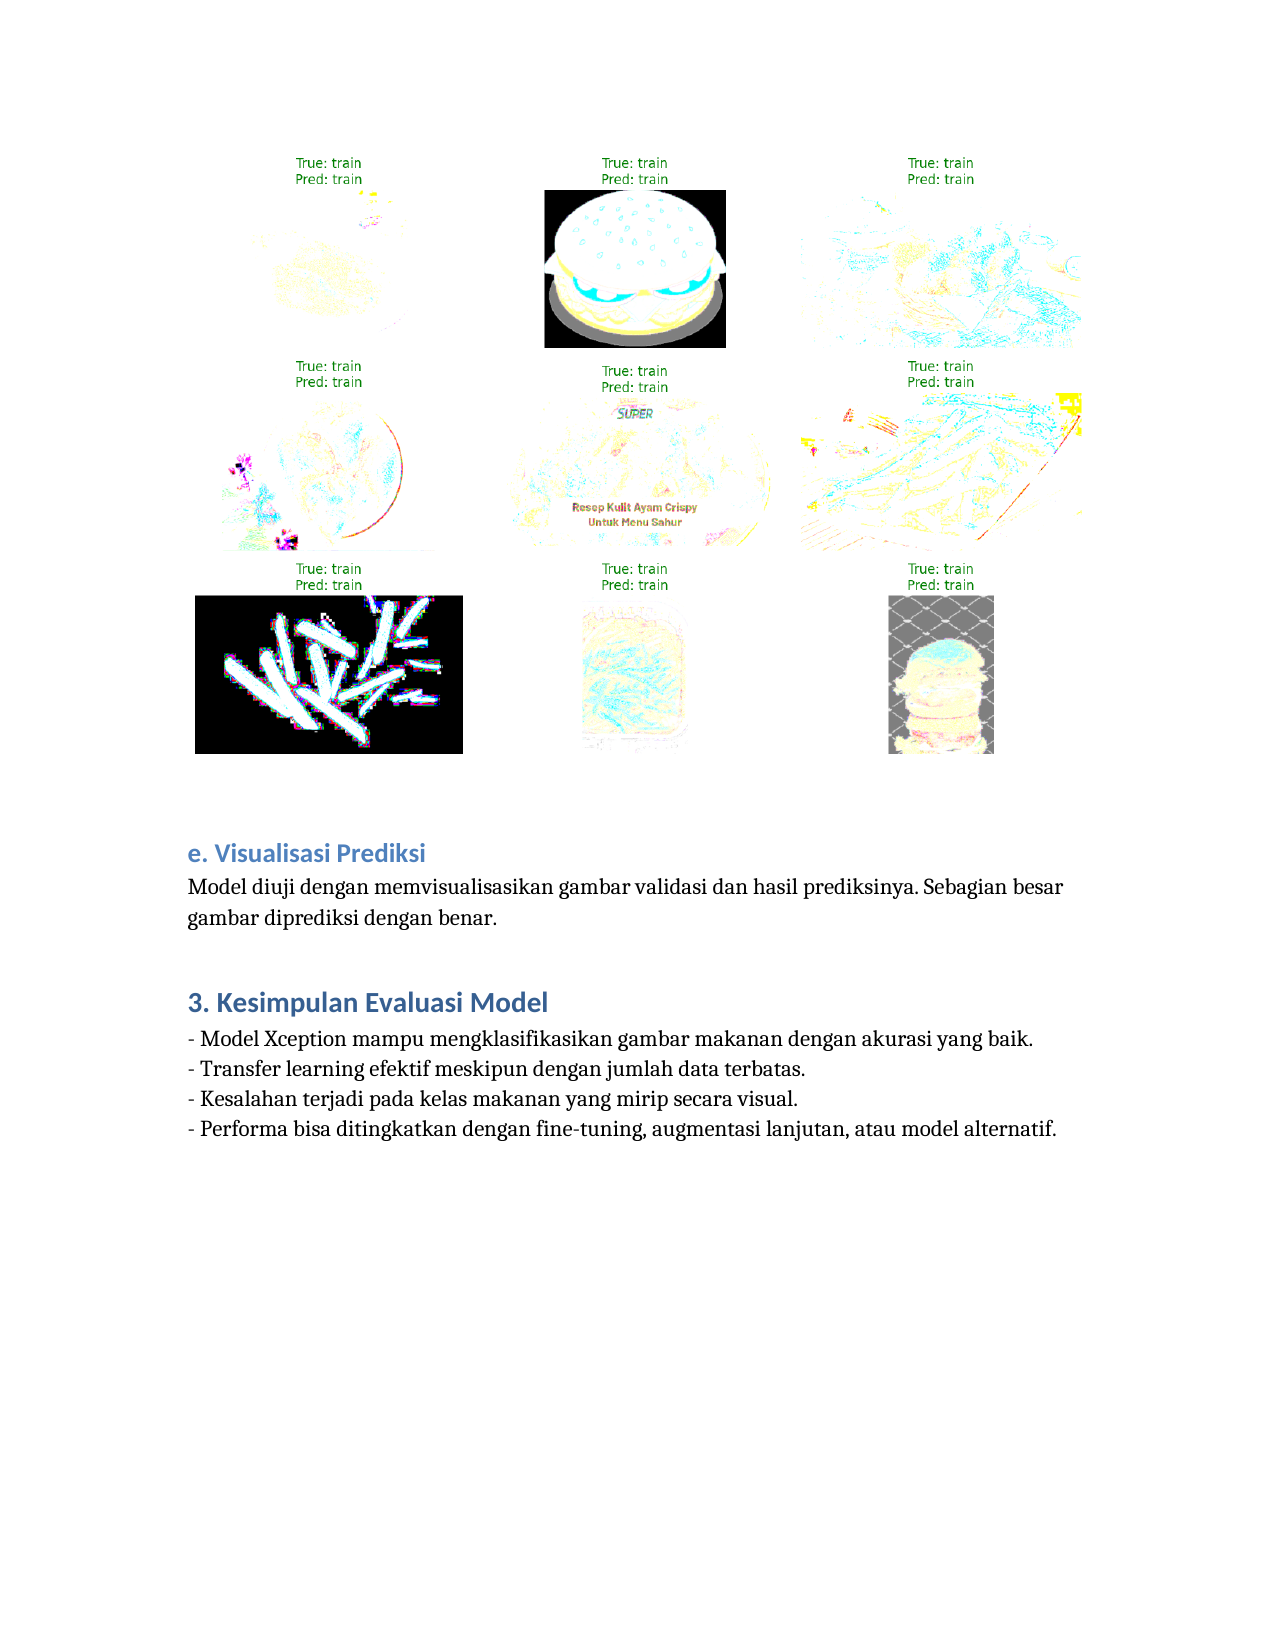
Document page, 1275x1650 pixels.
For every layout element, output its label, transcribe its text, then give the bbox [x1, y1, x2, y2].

subtitle 3. Kesimpulan Evaluasi Model [187, 984, 1087, 1020]
picture [187, 150, 1088, 761]
text Model diuji dengan memvisualisasikan gambar validasi dan hasil prediksinya. Sebagian besar gambar diprediksi dengan benar. [187, 874, 1087, 931]
text - Model Xception mampu mengklasifikasikan gambar makanan dengan akurasi yang baik. - Transfer learning efektif meskipun dengan jumlah data terbatas. - Kesalahan terjadi pada kelas makanan yang mirip secara visual. - Performa bisa ditingkatkan dengan fine-tuning, augmentasi lanjutan, atau model alternatif. [187, 1026, 1087, 1142]
subtitle e. Visualisasi Prediksi [187, 836, 1087, 869]
